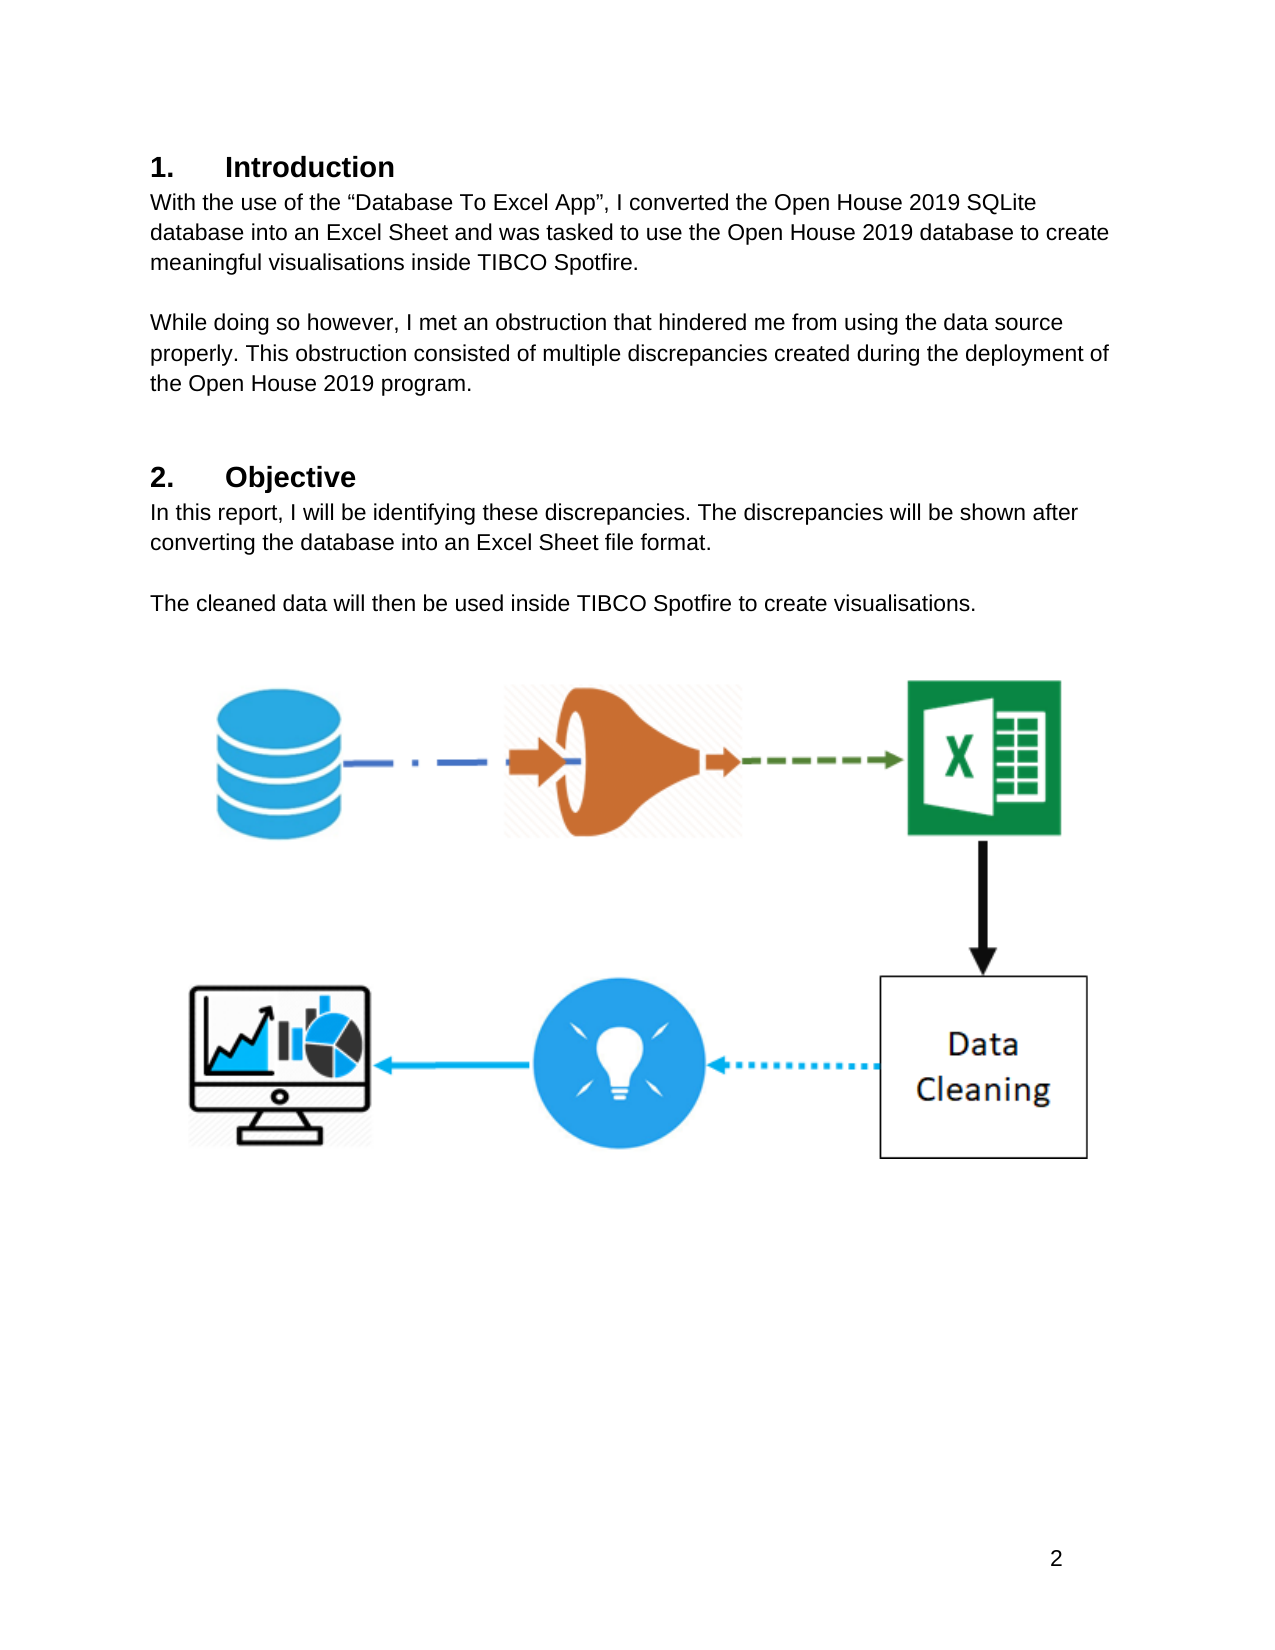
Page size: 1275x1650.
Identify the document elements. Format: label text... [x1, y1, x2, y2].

picture [187, 680, 1088, 1159]
text 2. Objective [150, 460, 1125, 494]
text 1. Introduction [150, 150, 1125, 183]
text While doing so however, I met an obstruction that hindered me from using the data source properly. This obstruction consisted of multiple discrepancies created during the deployment of the Open House 2019 program. [150, 309, 1125, 396]
text With the use of the “Database To Excel App”, I converted the Open House 2019 SQLite database into an Excel Sheet and was tasked to use the Open House 2019 database to create meaningful visualisations inside TIBCO Spotfire. [150, 188, 1125, 275]
text In this report, I will be identifying these discrepancies. The discrepancies will be shown after converting the database into an Excel Sheet file format. [150, 499, 1125, 556]
text The cleaned data will then be used inside TIBCO Spotfire to create visualisations. [150, 589, 1125, 616]
